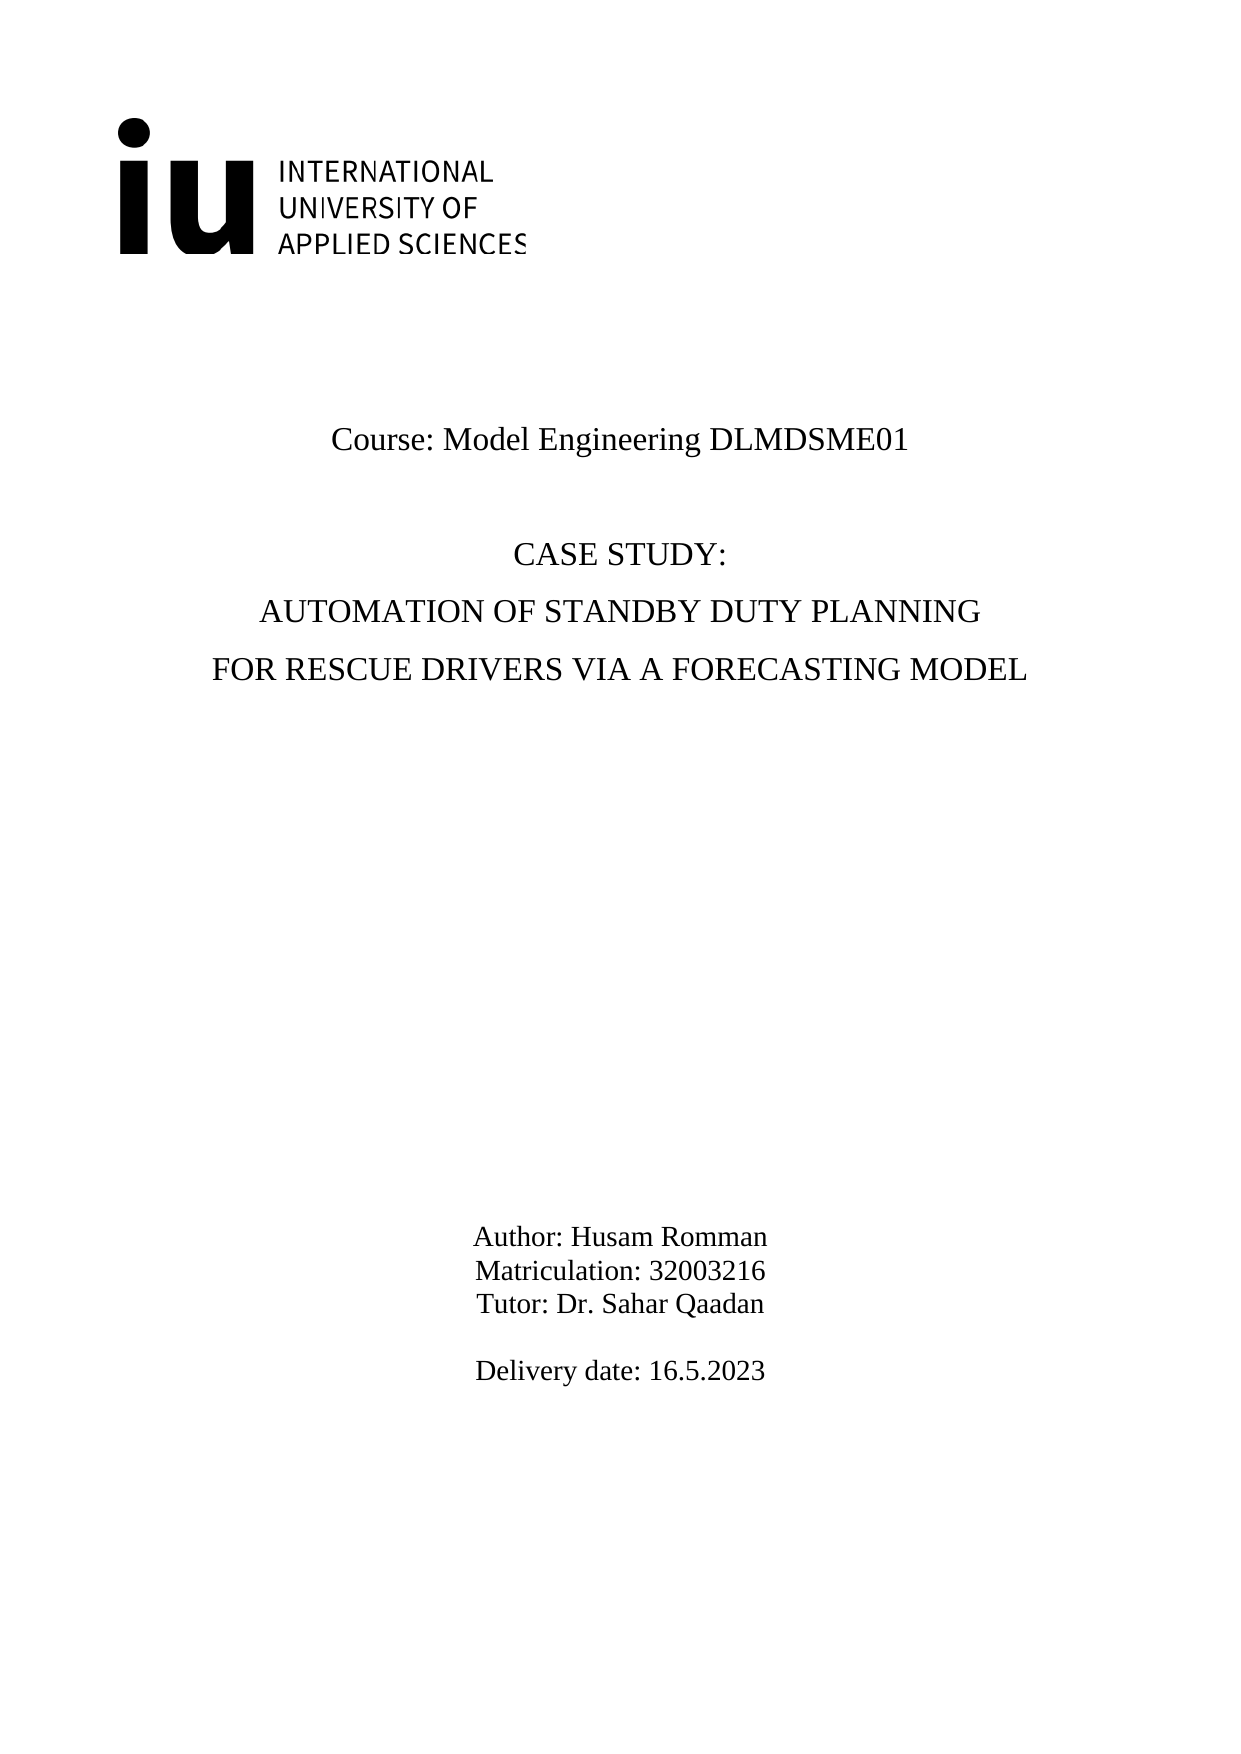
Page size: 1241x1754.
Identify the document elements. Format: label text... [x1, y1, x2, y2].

text Course: Model Engineering DLMDSME01 [118, 419, 1122, 457]
text AUTOMATION OF STANDBY DUTY PLANNING [118, 591, 1122, 630]
text FOR RESCUE DRIVERS VIA A FORECASTING MODEL [118, 649, 1122, 687]
text Author: Husam Romman [118, 1219, 1122, 1253]
text Delivery date: 16.5.2023 [118, 1353, 1122, 1387]
text CASE STUDY: [118, 534, 1122, 572]
text Tutor: Dr. Sahar Qaadan [118, 1286, 1122, 1320]
text Matriculation: 32003216 [118, 1253, 1122, 1286]
